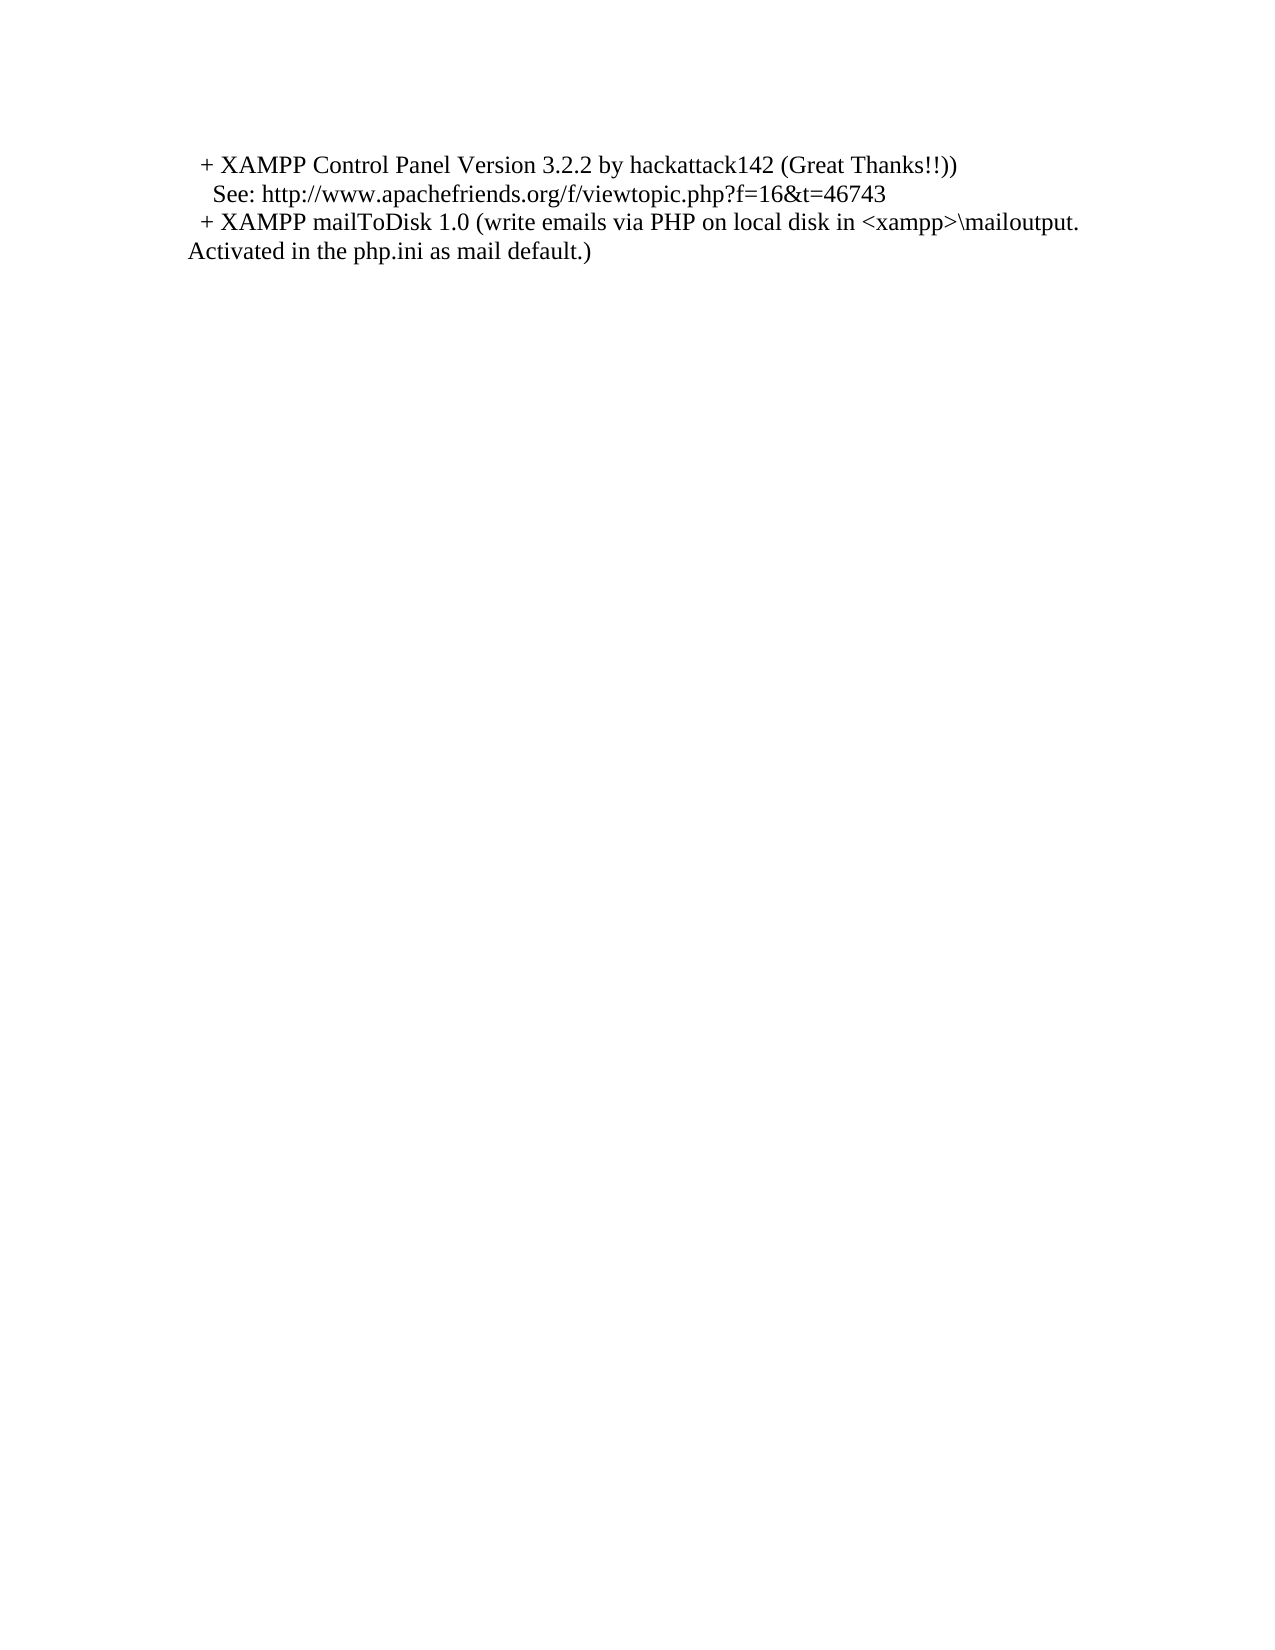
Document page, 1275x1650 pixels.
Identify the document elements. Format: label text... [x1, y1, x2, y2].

text + XAMPP mailToDisk 1.0 (write emails via PHP on local disk in <xampp>\mailoutput. Activated in the php.ini as mail default.) [187, 207, 1125, 265]
text See: http://www.apachefriends.org/f/viewtopic.php?f=16&t=46743 [187, 179, 1125, 207]
text + XAMPP Control Panel Version 3.2.2 by hackattack142 (Great Thanks!!)) [187, 150, 1125, 179]
